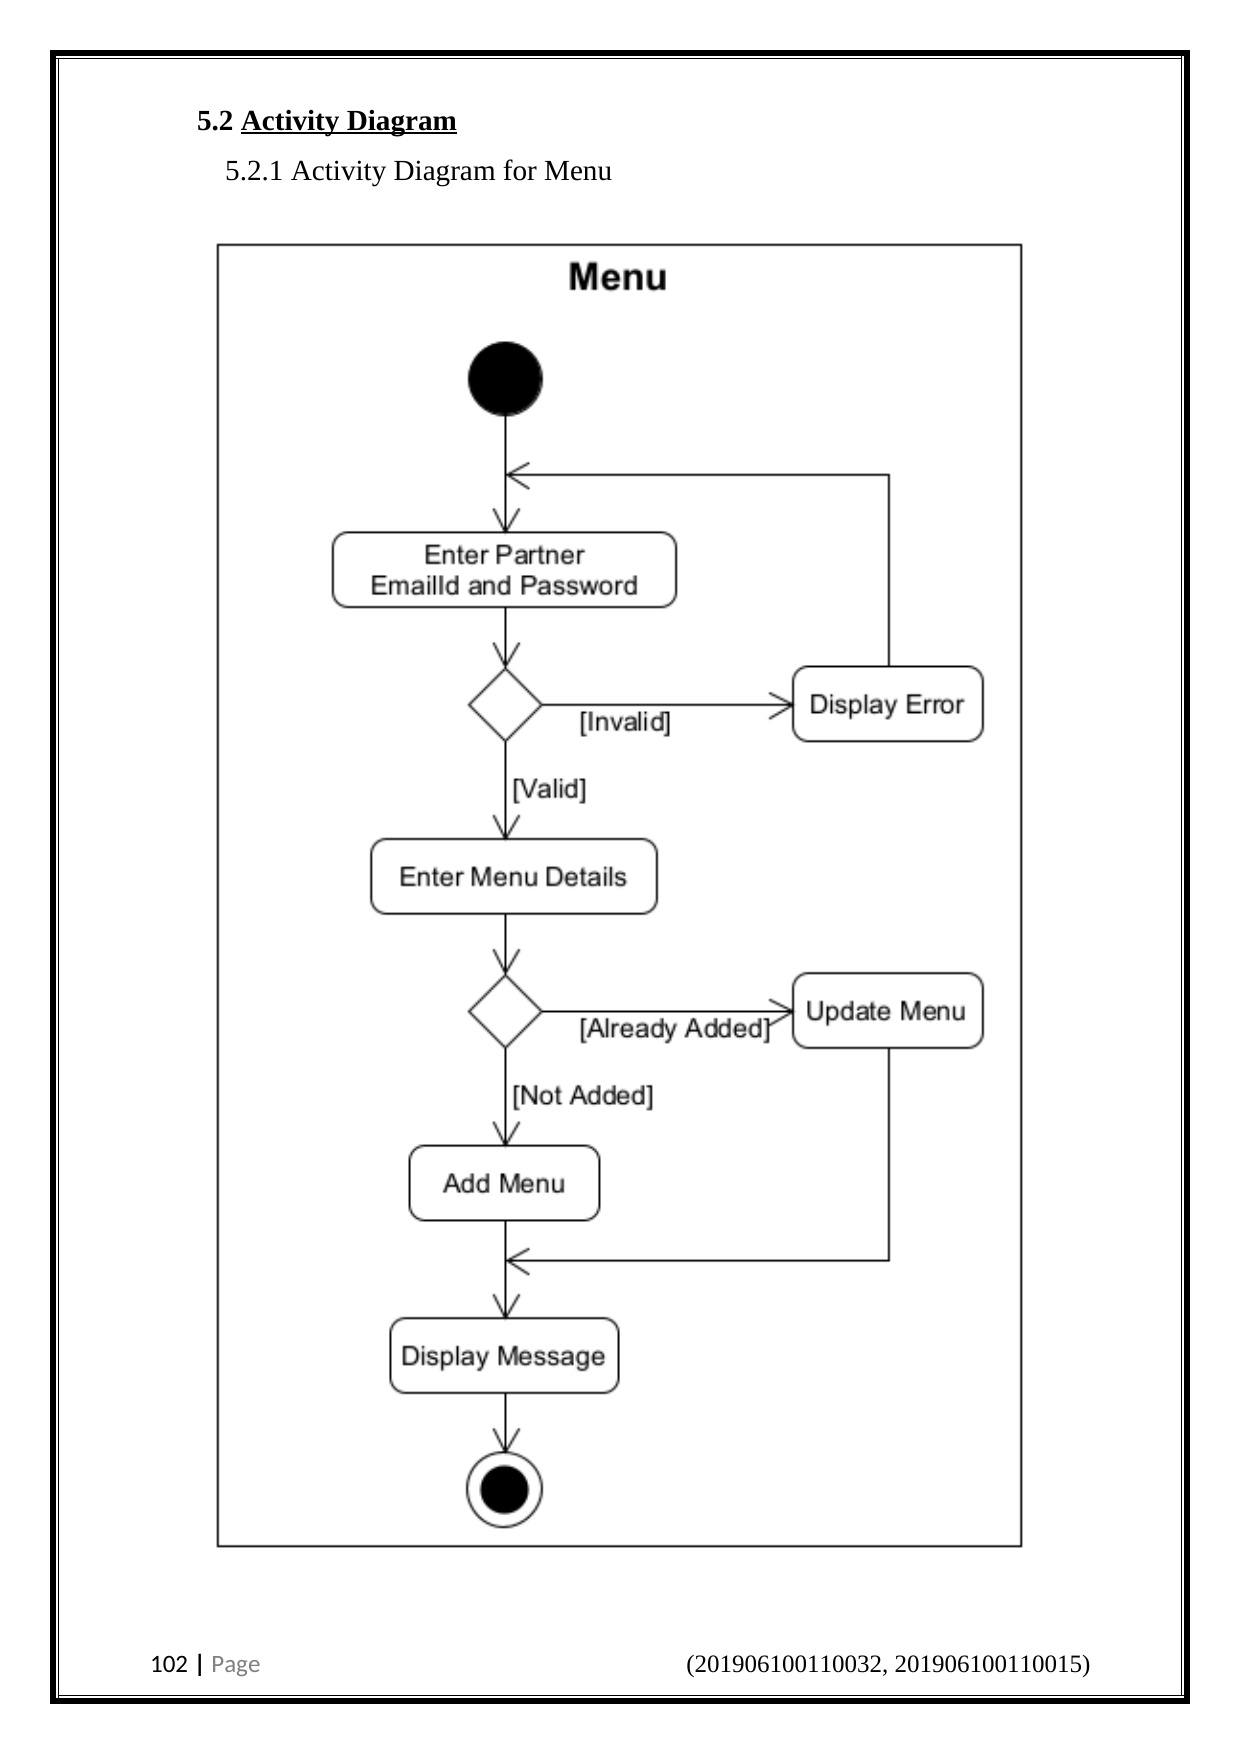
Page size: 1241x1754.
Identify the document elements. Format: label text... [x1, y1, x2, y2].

text 5.2.1 Activity Diagram for Menu [150, 153, 1090, 187]
text 5.2 Activity Diagram [197, 103, 1090, 137]
picture [179, 206, 1061, 1586]
